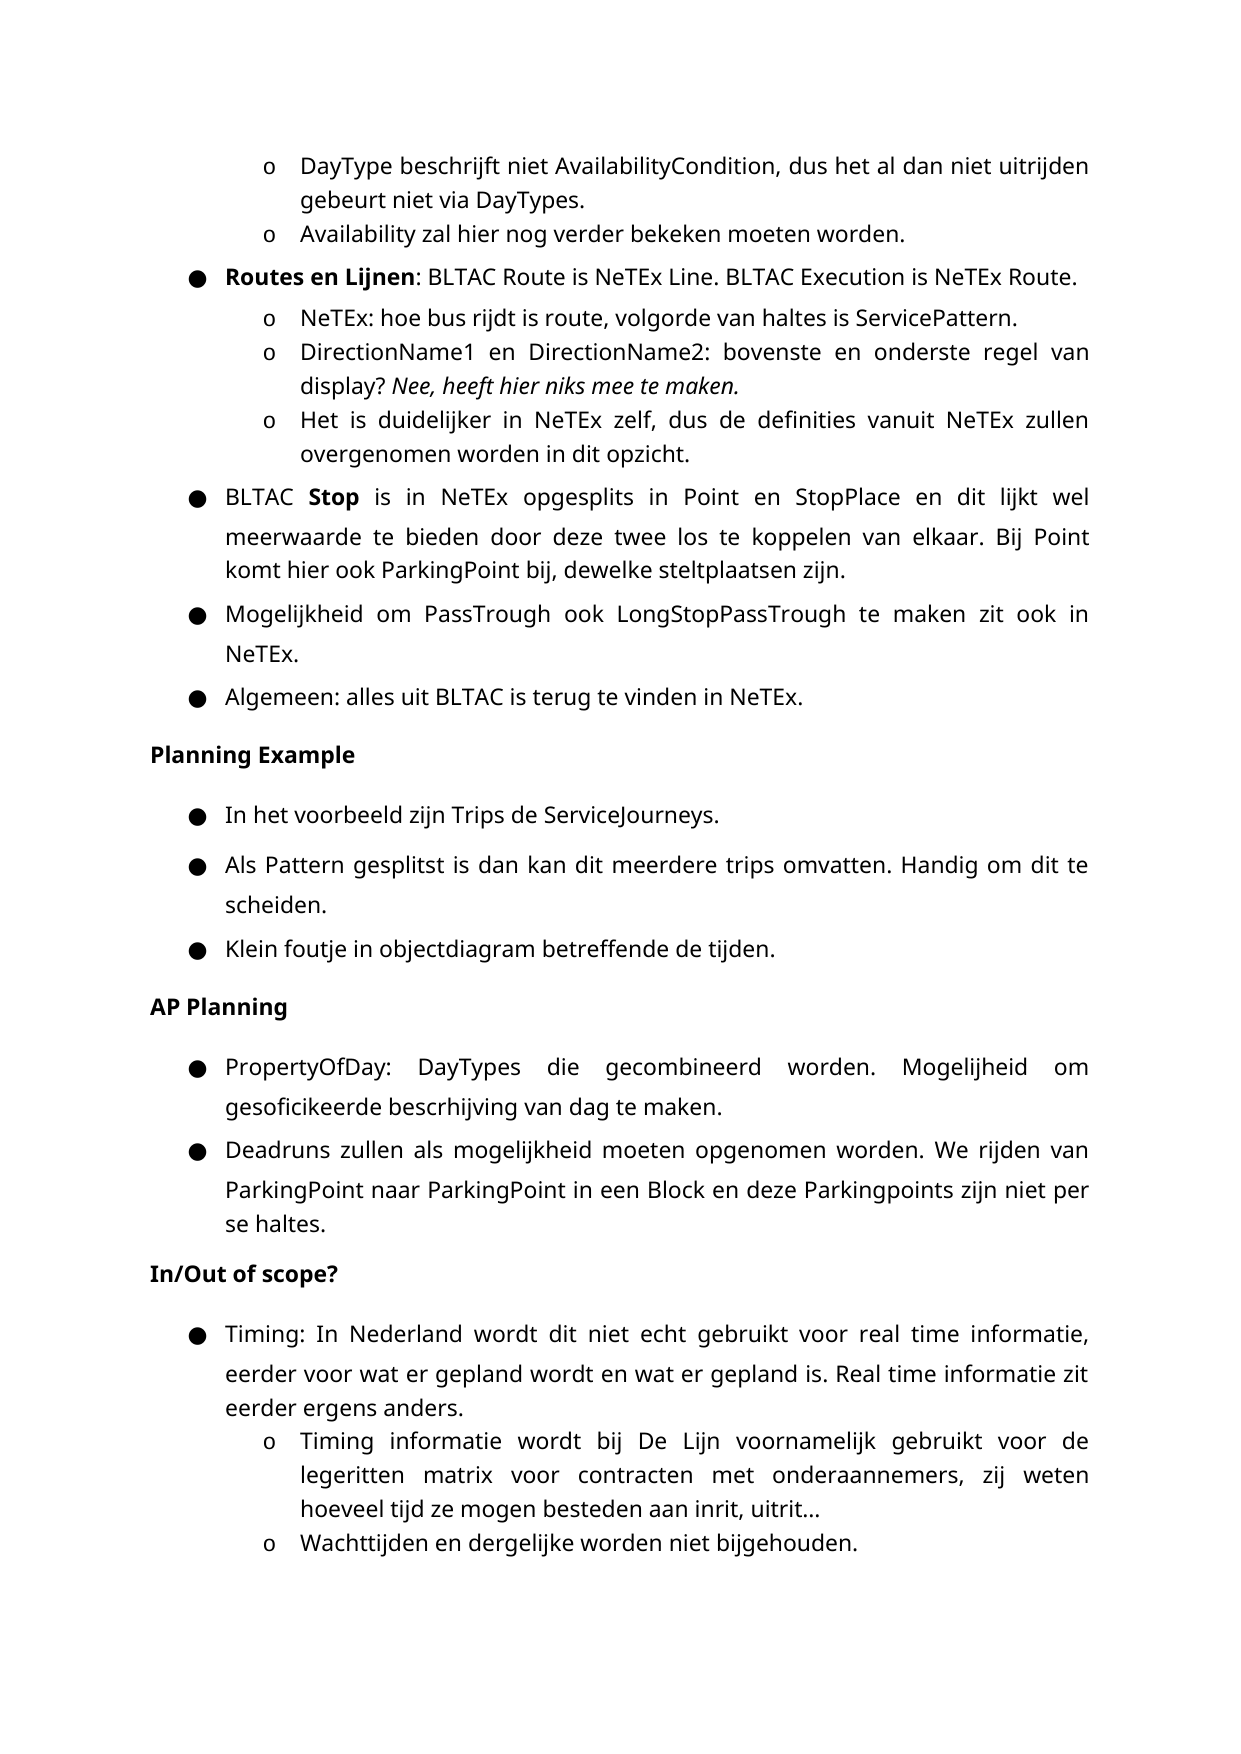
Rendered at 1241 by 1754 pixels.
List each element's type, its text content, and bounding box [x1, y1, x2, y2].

list In het voorbeeld zijn Trips de ServiceJourneys. [187, 789, 1090, 836]
list NeTEx: hoe bus rijdt is route, volgorde van haltes is ServicePattern. [262, 302, 1090, 333]
text AP Planning [150, 991, 1090, 1022]
text In/Out of scope? [150, 1258, 1090, 1289]
list Routes en Lijnen: BLTAC Route is NeTEx Line. BLTAC Execution is NeTEx Route. [187, 251, 1090, 298]
list Als Pattern gesplitst is dan kan dit meerdere trips omvatten. Handig om dit te scheiden. [187, 840, 1090, 921]
text Planning Example [150, 739, 1090, 770]
list Algemeen: alles uit BLTAC is terug te vinden in NeTEx. [187, 671, 1090, 718]
list Wachttijden en dergelijke worden niet bijgehouden. [262, 1527, 1090, 1558]
list Klein foutje in objectdiagram betreffende de tijden. [187, 923, 1090, 970]
list Availability zal hier nog verder bekeken moeten worden. [262, 218, 1090, 249]
list Het is duidelijker in NeTEx zelf, dus de definities vanuit NeTEx zullen overgenomen worden in dit opzicht. [262, 404, 1090, 469]
list DirectionName1 en DirectionName2: bovenste en onderste regel van display? Nee, heeft hier niks mee te maken. [262, 336, 1090, 401]
list Mogelijkheid om PassTrough ook LongStopPassTrough te maken zit ook in NeTEx. [187, 588, 1090, 669]
list PropertyOfDay: DayTypes die gecombineerd worden. Mogelijheid om gesoficikeerde bescrhijving van dag te maken. [187, 1041, 1090, 1122]
list Timing informatie wordt bij De Lijn voornamelijk gebruikt voor de legeritten matrix voor contracten met onderaannemers, zij weten hoeveel tijd ze mogen besteden aan inrit, uitrit… [262, 1425, 1090, 1524]
list Timing: In Nederland wordt dit niet echt gebruikt voor real time informatie, eerder voor wat er gepland wordt en wat er gepland is. Real time informatie zit eerder ergens anders. [187, 1308, 1090, 1423]
list DayType beschrijft niet AvailabilityCondition, dus het al dan niet uitrijden gebeurt niet via DayTypes. [262, 150, 1090, 215]
list Deadruns zullen als mogelijkheid moeten opgenomen worden. We rijden van ParkingPoint naar ParkingPoint in een Block en deze Parkingpoints zijn niet per se haltes. [187, 1124, 1090, 1239]
list BLTAC Stop is in NeTEx opgesplits in Point en StopPlace en dit lijkt wel meerwaarde te bieden door deze twee los te koppelen van elkaar. Bij Point komt hier ook ParkingPoint bij, dewelke steltplaatsen zijn. [187, 471, 1090, 586]
